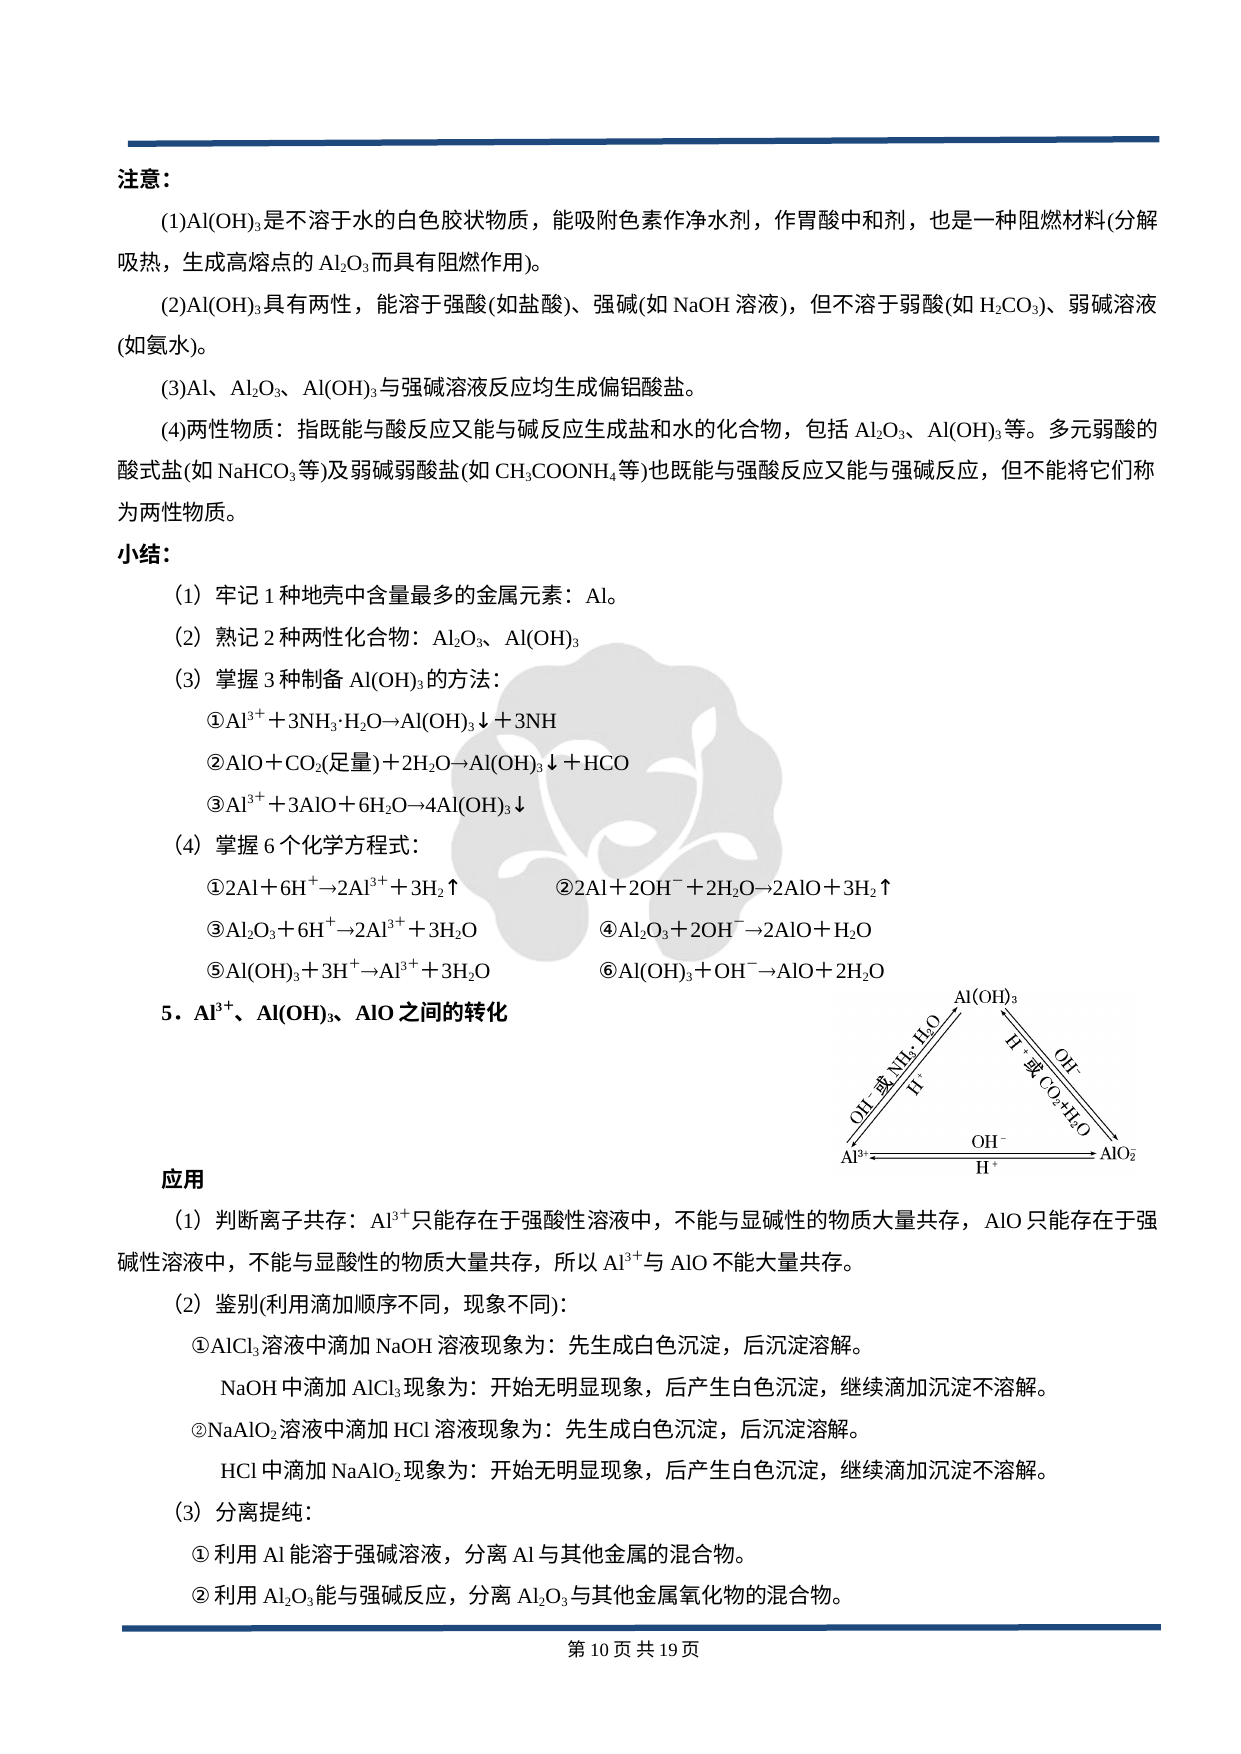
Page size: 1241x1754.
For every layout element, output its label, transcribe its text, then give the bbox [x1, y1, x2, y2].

text (3)Al、Al2O3、Al(OH)3与强碱溶液反应均生成偏铝酸盐。 [117, 360, 1159, 402]
text （2）鉴别(利用滴加顺序不同，现象不同)： [117, 1277, 1159, 1318]
text ①Al3＋＋3NH3·H2OAl(OH)3↓＋3NH [117, 693, 1159, 735]
text ①2Al＋6H＋2Al3＋＋3H2↑ ②2Al＋2OH－＋2H2O2AlO＋3H2↑ [117, 860, 1159, 902]
text NaOH中滴加AlCl3现象为：开始无明显现象，后产生白色沉淀，继续滴加沉淀不溶解。 [161, 1360, 1159, 1402]
text （3）掌握3种制备Al(OH)3的方法： [117, 652, 1159, 693]
picture [831, 987, 1139, 1181]
text ①AlCl3溶液中滴加NaOH溶液现象为：先生成白色沉淀，后沉淀溶解。 [117, 1318, 1159, 1360]
text 5．Al3＋、Al(OH)3、AlO之间的转化 [117, 985, 1159, 1027]
text 注意： [117, 152, 1159, 193]
text ③Al3＋＋3AlO＋6H2O4Al(OH)3↓ [117, 777, 1159, 818]
text （4）掌握6个化学方程式： [117, 818, 1159, 860]
text ②利用Al2O3能与强碱反应，分离Al2O3与其他金属氧化物的混合物。 [117, 1568, 1159, 1610]
text （3）分离提纯： [117, 1485, 1159, 1527]
text ②AlO＋CO2(足量)＋2H2OAl(OH)3↓＋HCO [117, 735, 1159, 777]
text ③Al2O3＋6H＋2Al3＋＋3H2O ④Al2O3＋2OH－2AlO＋H2O [117, 902, 1159, 943]
text 应用 [117, 1152, 1159, 1193]
text （1）判断离子共存：Al3＋只能存在于强酸性溶液中，不能与显碱性的物质大量共存，AlO只能存在于强碱性溶液中，不能与显酸性的物质大量共存，所以Al3＋与AlO不能大量共存。 [117, 1193, 1159, 1277]
text ⑤Al(OH)3＋3H＋Al3＋＋3H2O ⑥Al(OH)3＋OH－AlO＋2H2O [117, 943, 1159, 985]
text （1）牢记1种地壳中含量最多的金属元素：Al。 [117, 568, 1159, 610]
text 小结： [117, 527, 1159, 568]
text (2)Al(OH)3具有两性，能溶于强酸(如盐酸)、强碱(如NaOH溶液)，但不溶于弱酸(如H2CO3)、弱碱溶液(如氨水)。 [117, 277, 1159, 360]
text （2）熟记2种两性化合物：Al2O3、Al(OH)3 [117, 610, 1159, 652]
text (4)两性物质：指既能与酸反应又能与碱反应生成盐和水的化合物，包括Al2O3、Al(OH)3等。多元弱酸的酸式盐(如NaHCO3等)及弱碱弱酸盐(如CH3COONH4等)也既能与强酸反应又能与强碱反应，但不能将它们称为两性物质。 [117, 402, 1159, 527]
text (1)Al(OH)3是不溶于水的白色胶状物质，能吸附色素作净水剂，作胃酸中和剂，也是一种阻燃材料(分解吸热，生成高熔点的Al2O3而具有阻燃作用)。 [117, 193, 1159, 277]
text ②NaAlO2溶液中滴加HCl溶液现象为：先生成白色沉淀，后沉淀溶解。 [117, 1402, 1159, 1443]
text ①利用Al能溶于强碱溶液，分离Al与其他金属的混合物。 [117, 1527, 1159, 1568]
text HCl中滴加NaAlO2现象为：开始无明显现象，后产生白色沉淀，继续滴加沉淀不溶解。 [117, 1443, 1159, 1485]
